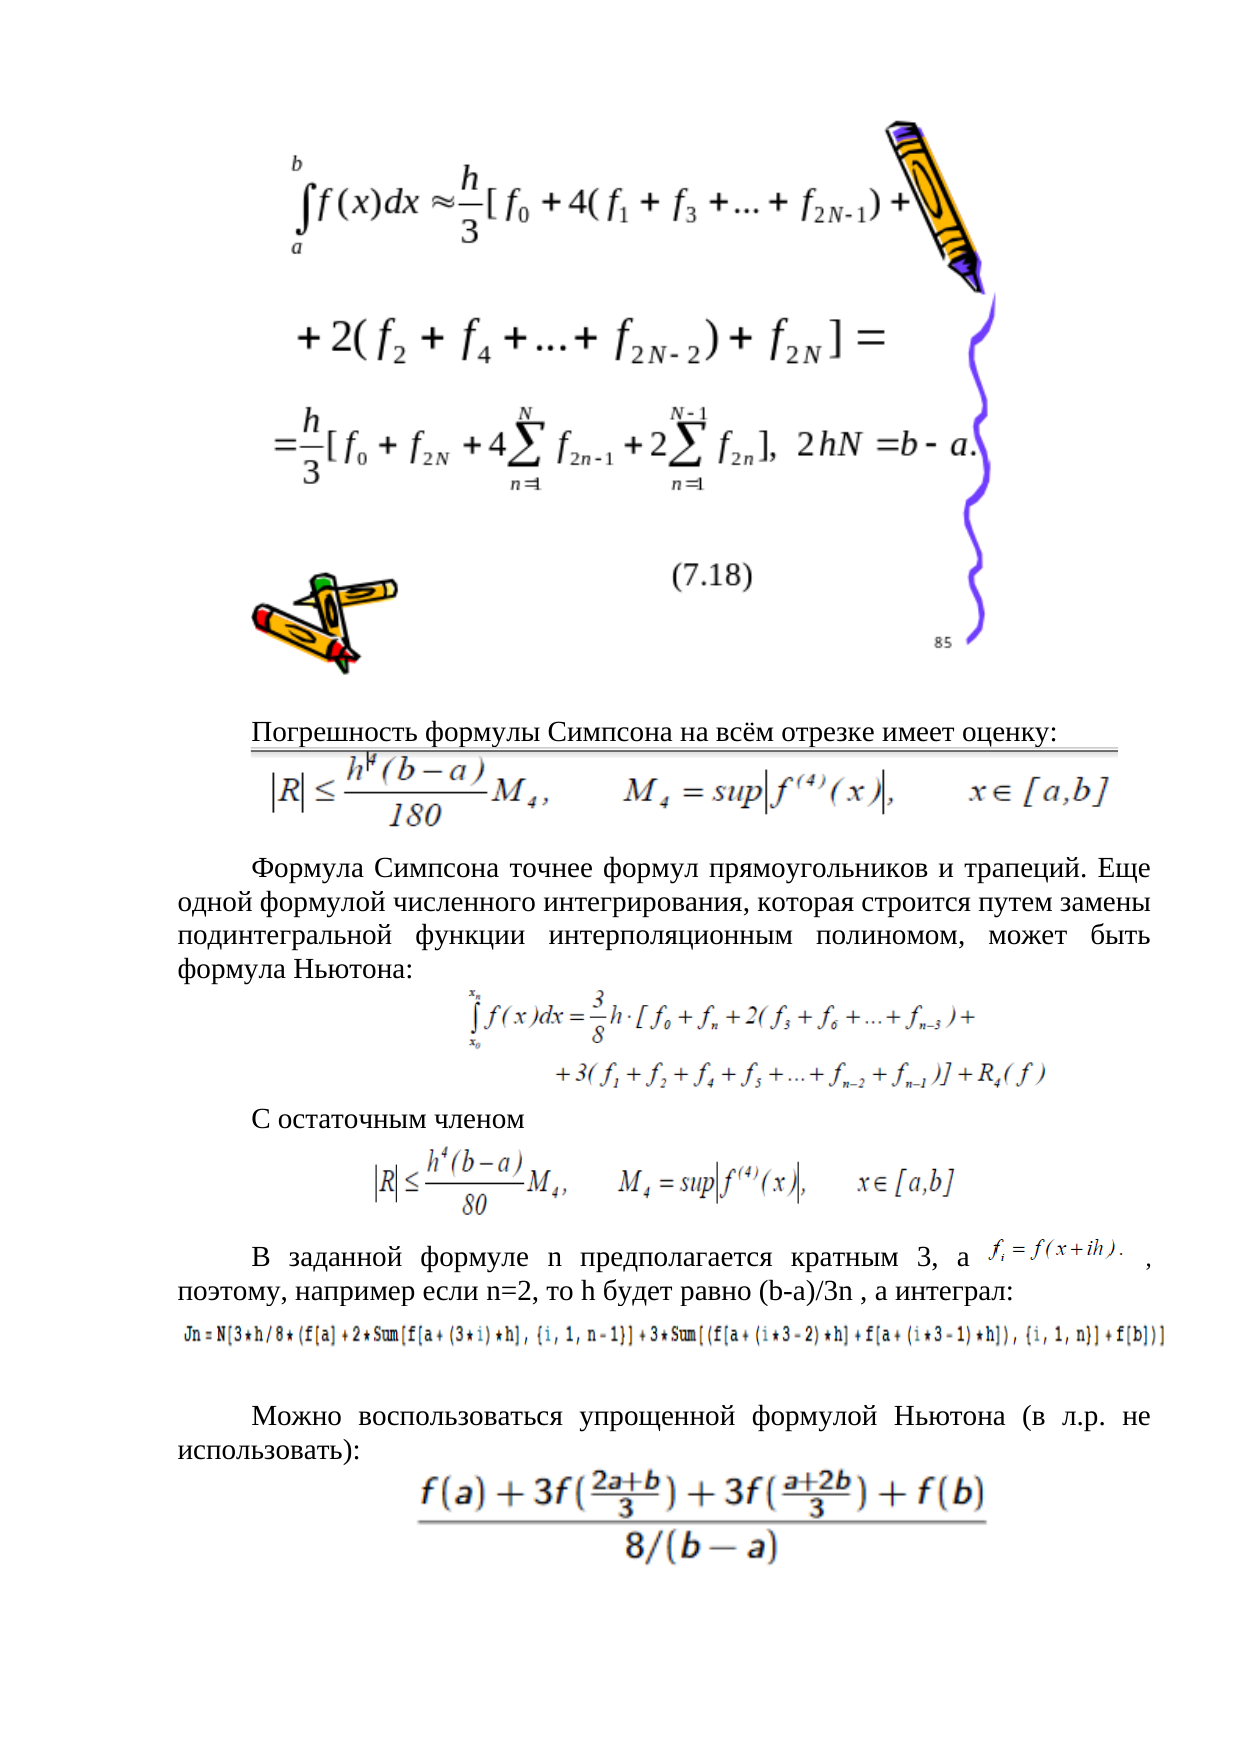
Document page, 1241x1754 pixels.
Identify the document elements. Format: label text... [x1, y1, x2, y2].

picture [250, 747, 1118, 851]
text Погрешность формулы Симпсона на всём отрезке имеет оценку: [177, 714, 1152, 748]
text Формула Симпсона точнее формул прямоугольников и трапеций. Еще одной формулой численного интегрирования, которая строится путем замены подинтегральной функции интерполяционным полиномом, может быть формула Ньютона: [177, 850, 1152, 984]
text С остаточным членом [177, 1101, 1152, 1135]
picture [250, 1134, 1146, 1267]
text Можно воспользоваться упрощенной формулой Ньютона (в л.р. не использовать): [177, 1399, 1152, 1466]
text В заданной формуле n предполагается кратным 3, а , поэтому, например если n=2, то h будет равно (b-a)/3n , а интеграл: [177, 1223, 1152, 1306]
picture [393, 1465, 1010, 1580]
picture [177, 1306, 1176, 1399]
picture [250, 984, 1059, 1102]
